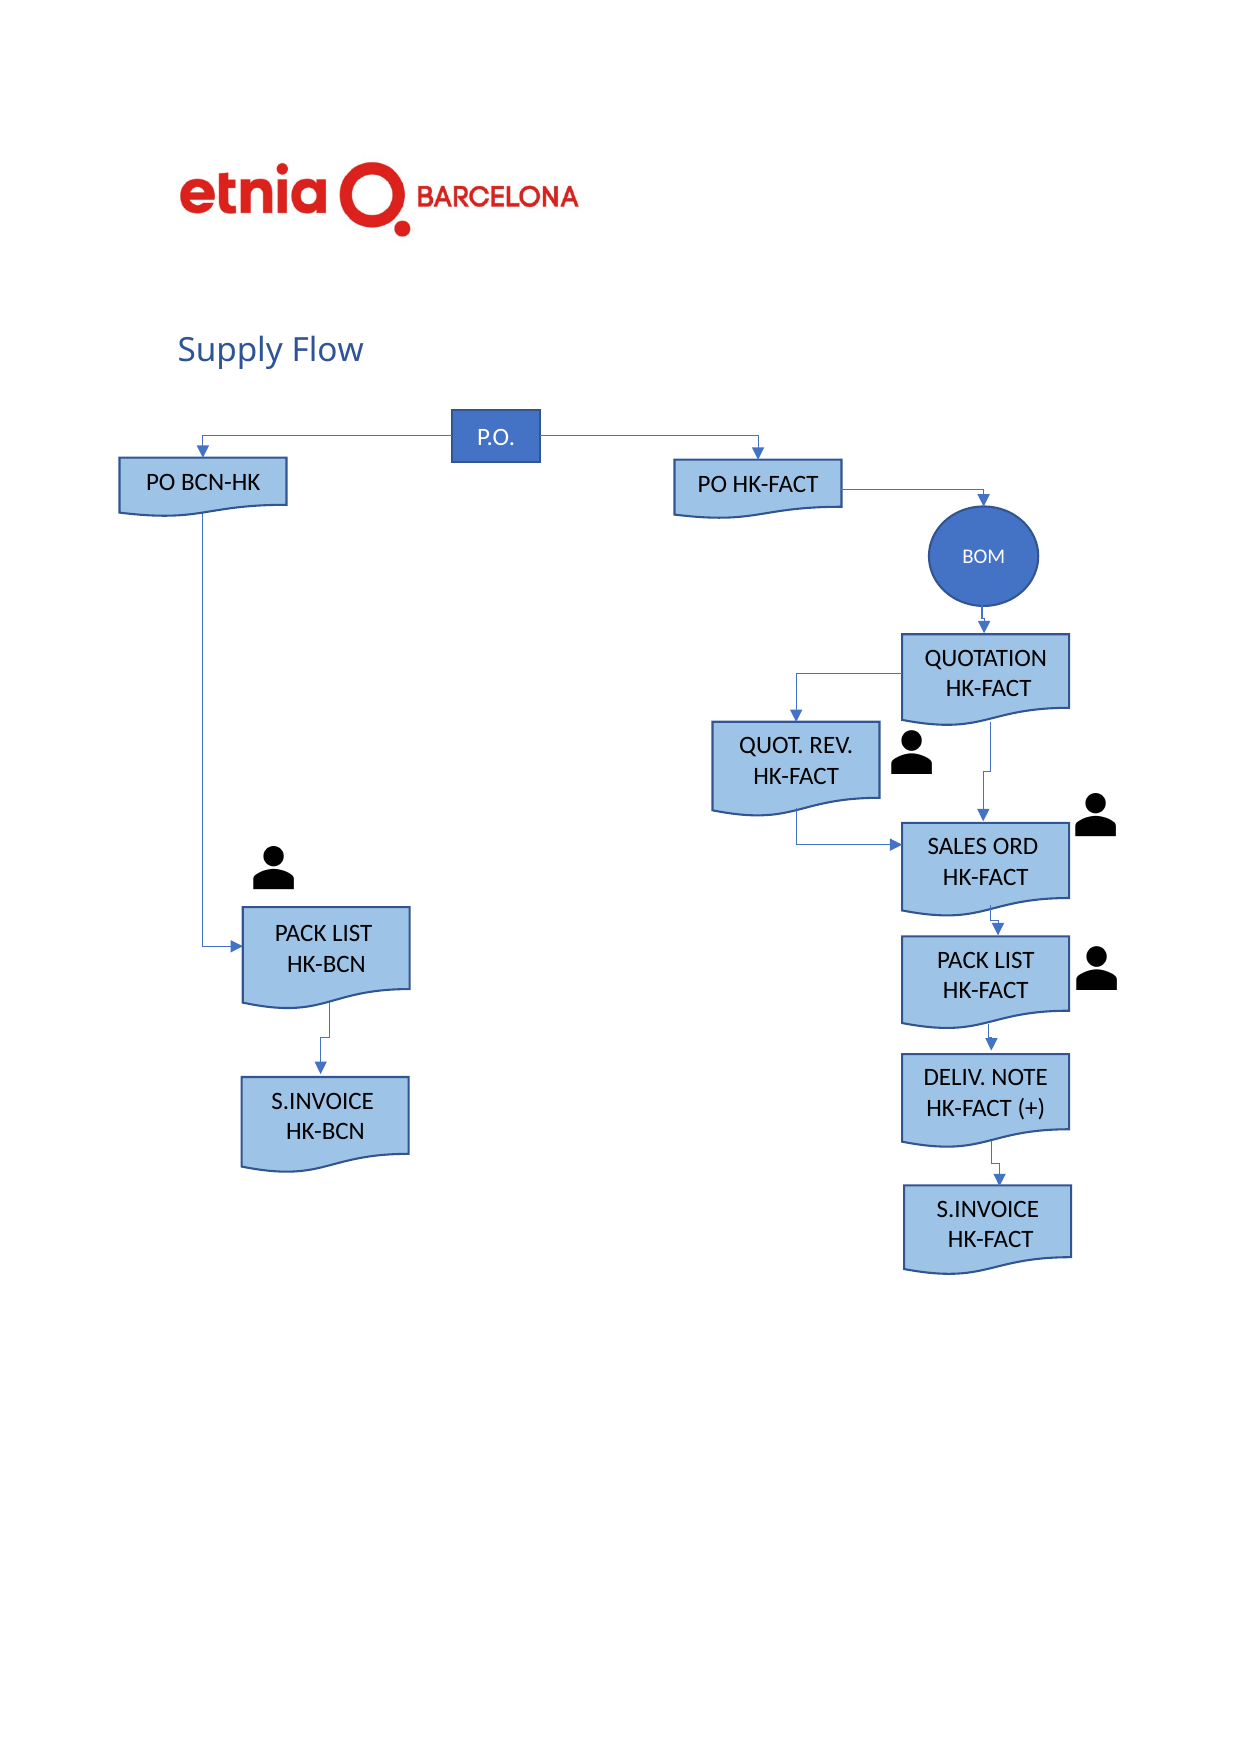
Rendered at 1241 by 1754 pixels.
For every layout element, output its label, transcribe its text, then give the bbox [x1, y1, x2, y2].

picture [1066, 937, 1127, 999]
picture [1065, 784, 1126, 845]
picture [881, 721, 942, 783]
subtitle Supply Flow [177, 326, 1063, 371]
picture [177, 147, 584, 252]
picture [243, 837, 304, 898]
